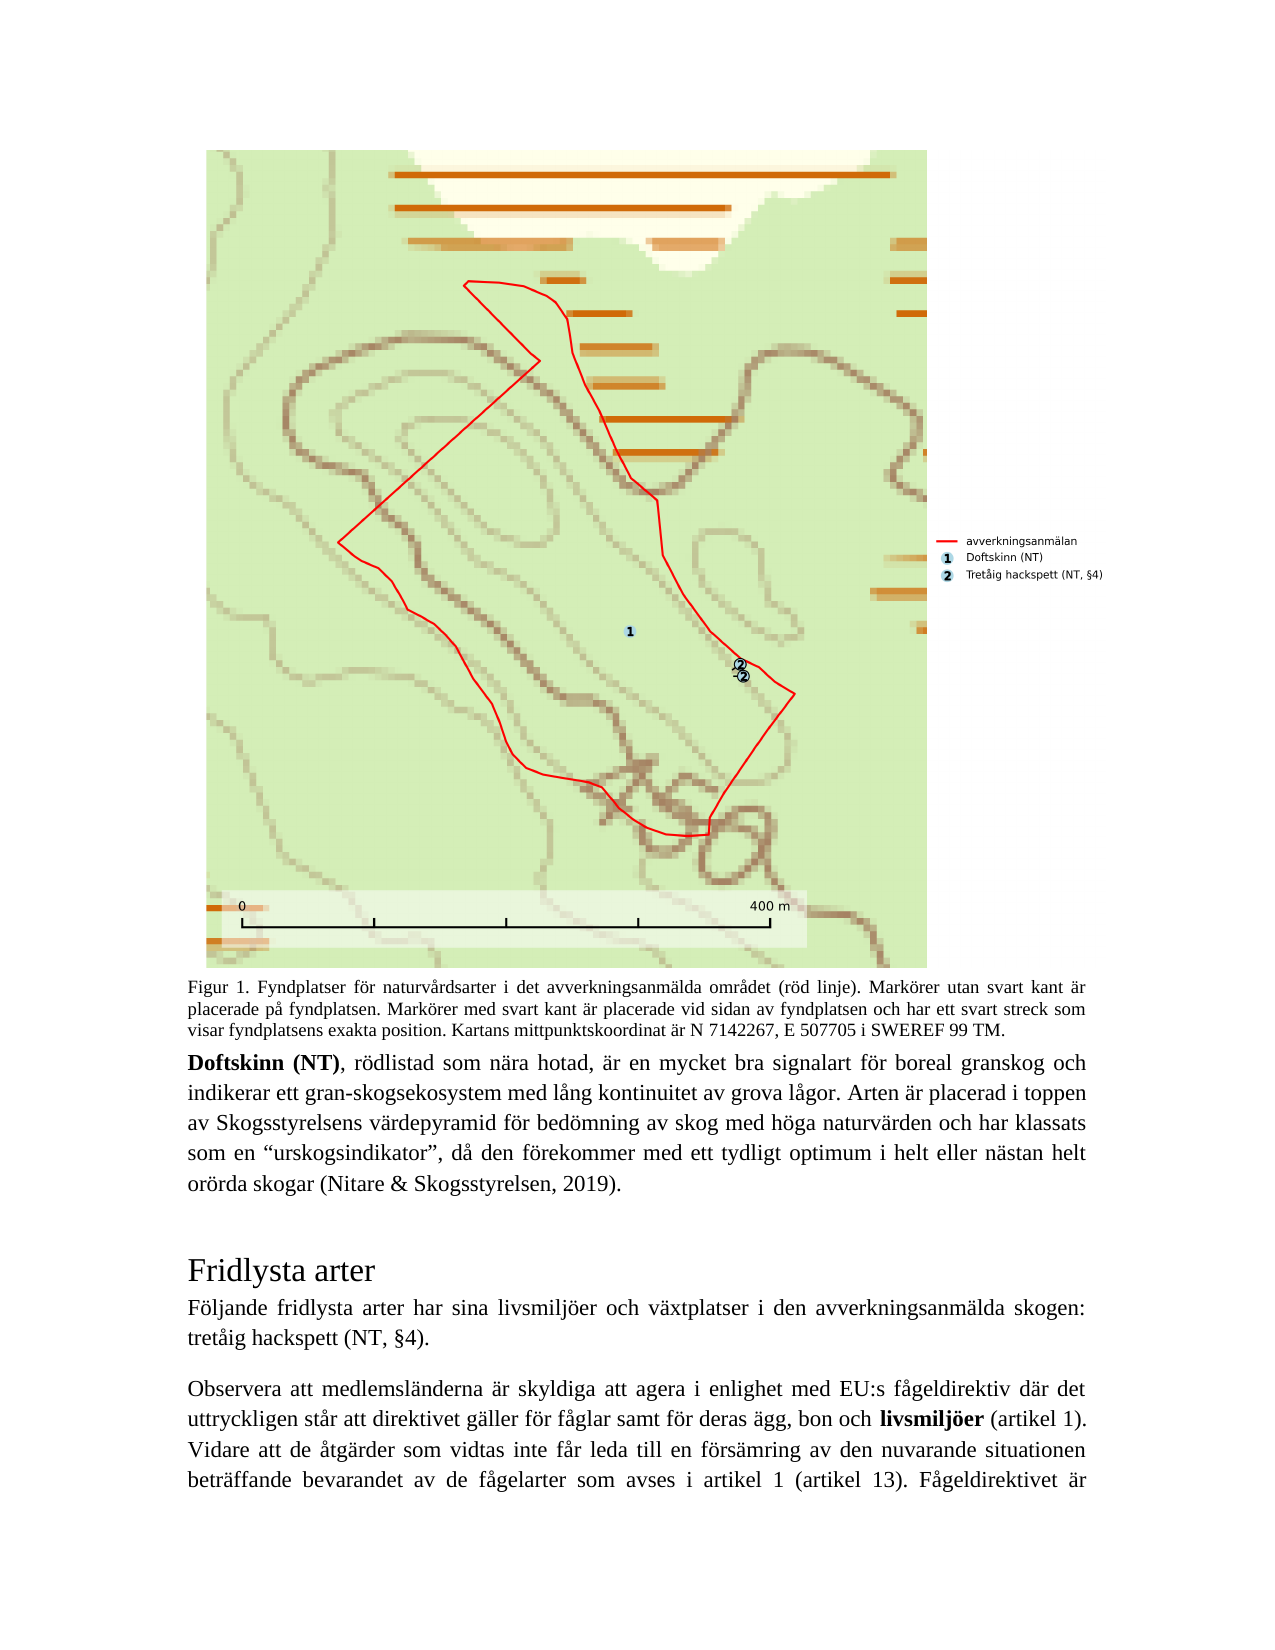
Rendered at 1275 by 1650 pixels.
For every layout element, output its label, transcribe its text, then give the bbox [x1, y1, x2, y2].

text Doftskinn (NT), rödlistad som nära hotad, är en mycket bra signalart för boreal granskog och indikerar ett gran-skogsekosystem med lång kontinuitet av grova lågor. Arten är placerad i toppen av Skogsstyrelsens värdepyramid för bedömning av skog med höga naturvärden och har klassats som en “urskogsindikator”, då den förekommer med ett tydligt optimum i helt eller nästan helt orörda skogar (Nitare & Skogsstyrelsen, 2019). [187, 1049, 1087, 1196]
picture [206, 150, 1107, 968]
subtitle Fridlysta arter [187, 1250, 1087, 1288]
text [187, 1375, 1087, 1492]
text Följande fridlysta arter har sina livsmiljöer och växtplatser i den avverkningsanmälda skogen: tretåig hackspett (NT, §4). [187, 1294, 1087, 1351]
text Figur 1. Fyndplatser för naturvårdsarter i det avverkningsanmälda området (röd linje). Markörer utan svart kant är placerade på fyndplatsen. Markörer med svart kant är placerade vid sidan av fyndplatsen och har ett svart streck som visar fyndplatsens exakta position. Kartans mittpunktskoordinat är N 7142267, E 507705 i SWEREF 99 TM. [187, 976, 1087, 1041]
